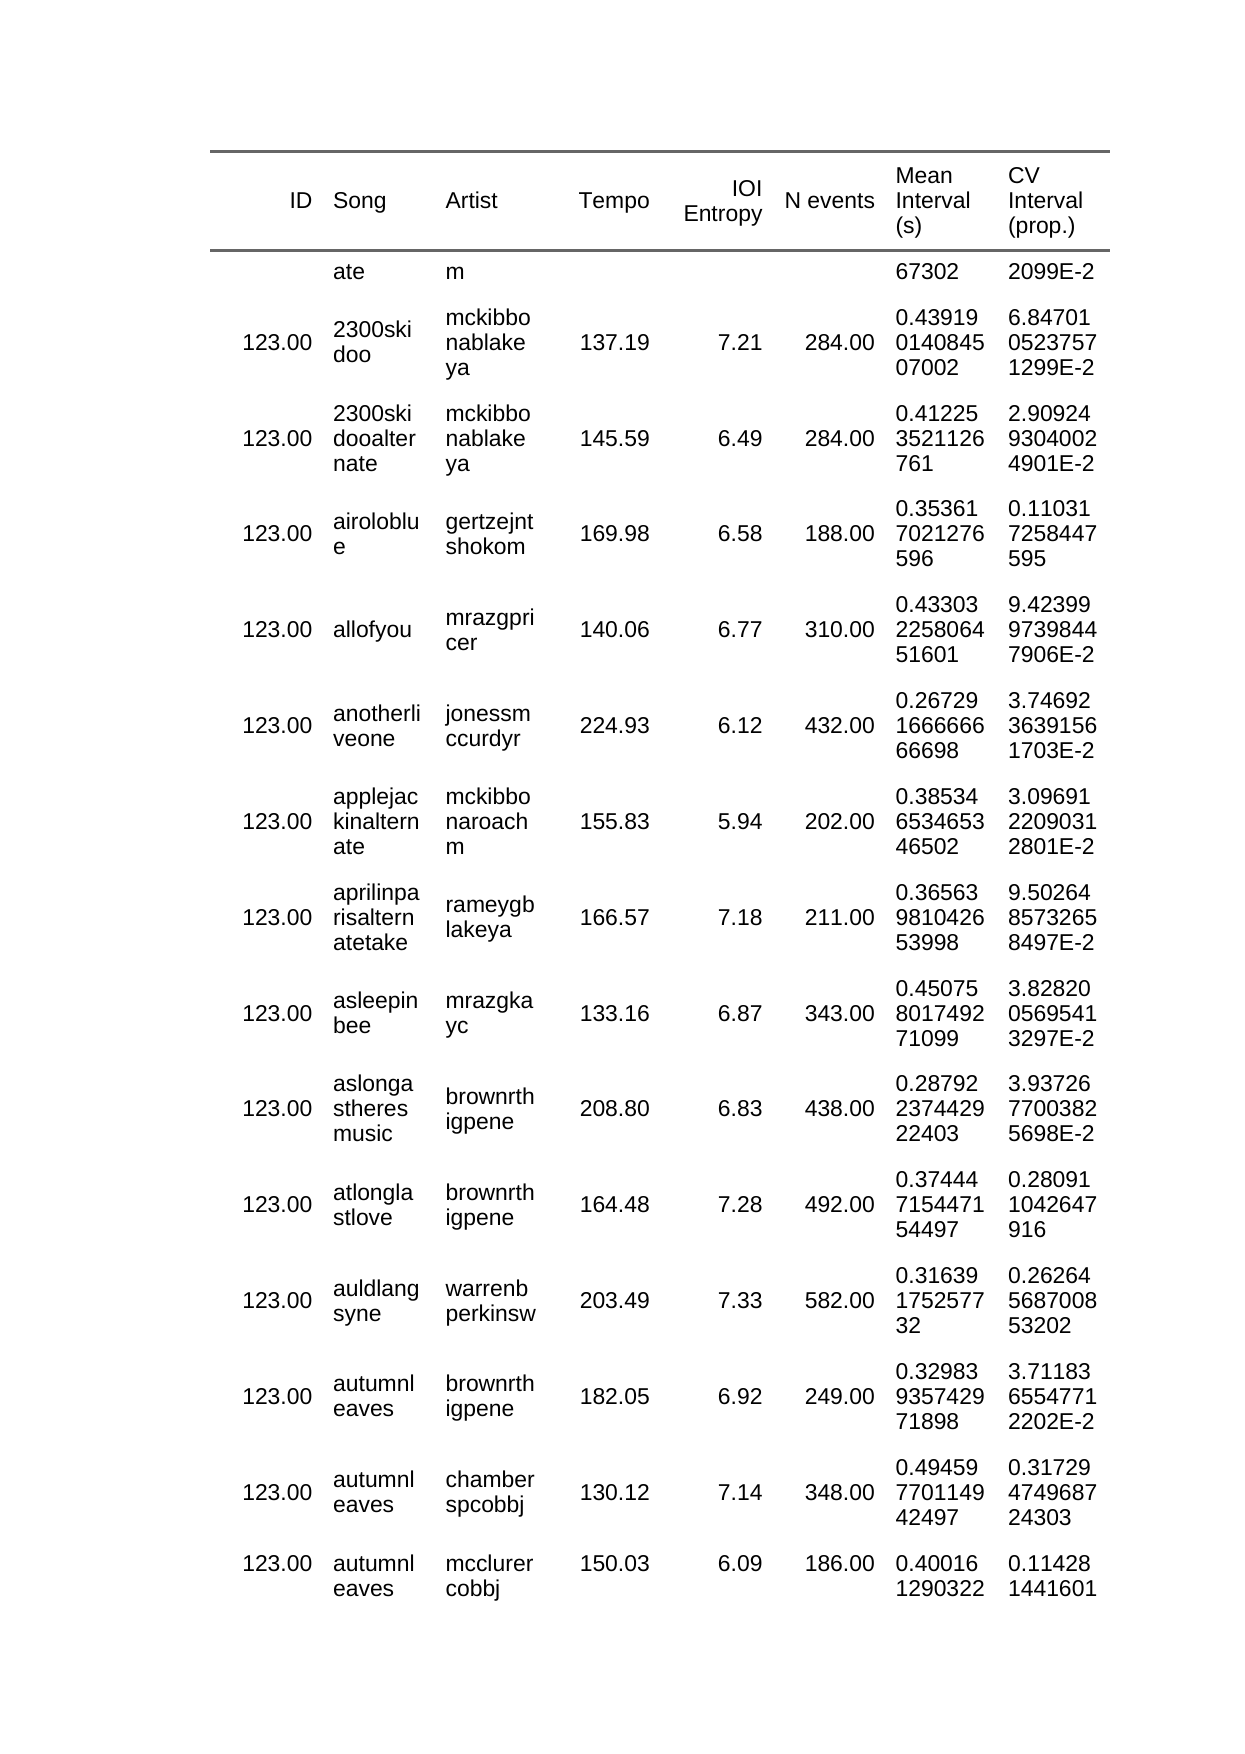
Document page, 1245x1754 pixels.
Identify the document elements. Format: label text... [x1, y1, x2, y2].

table_header Mean Interval (s) [885, 153, 997, 249]
table_header IOI Entropy [660, 153, 772, 249]
table_header CV Interval (prop.) [998, 153, 1110, 249]
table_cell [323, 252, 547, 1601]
table_header N events [773, 153, 885, 249]
table_header Tempo [548, 153, 660, 249]
table_header ID [210, 153, 322, 249]
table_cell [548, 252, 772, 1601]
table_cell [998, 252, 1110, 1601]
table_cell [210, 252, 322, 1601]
table_header Artist [435, 153, 547, 249]
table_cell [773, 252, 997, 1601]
table_header Song [323, 153, 435, 249]
